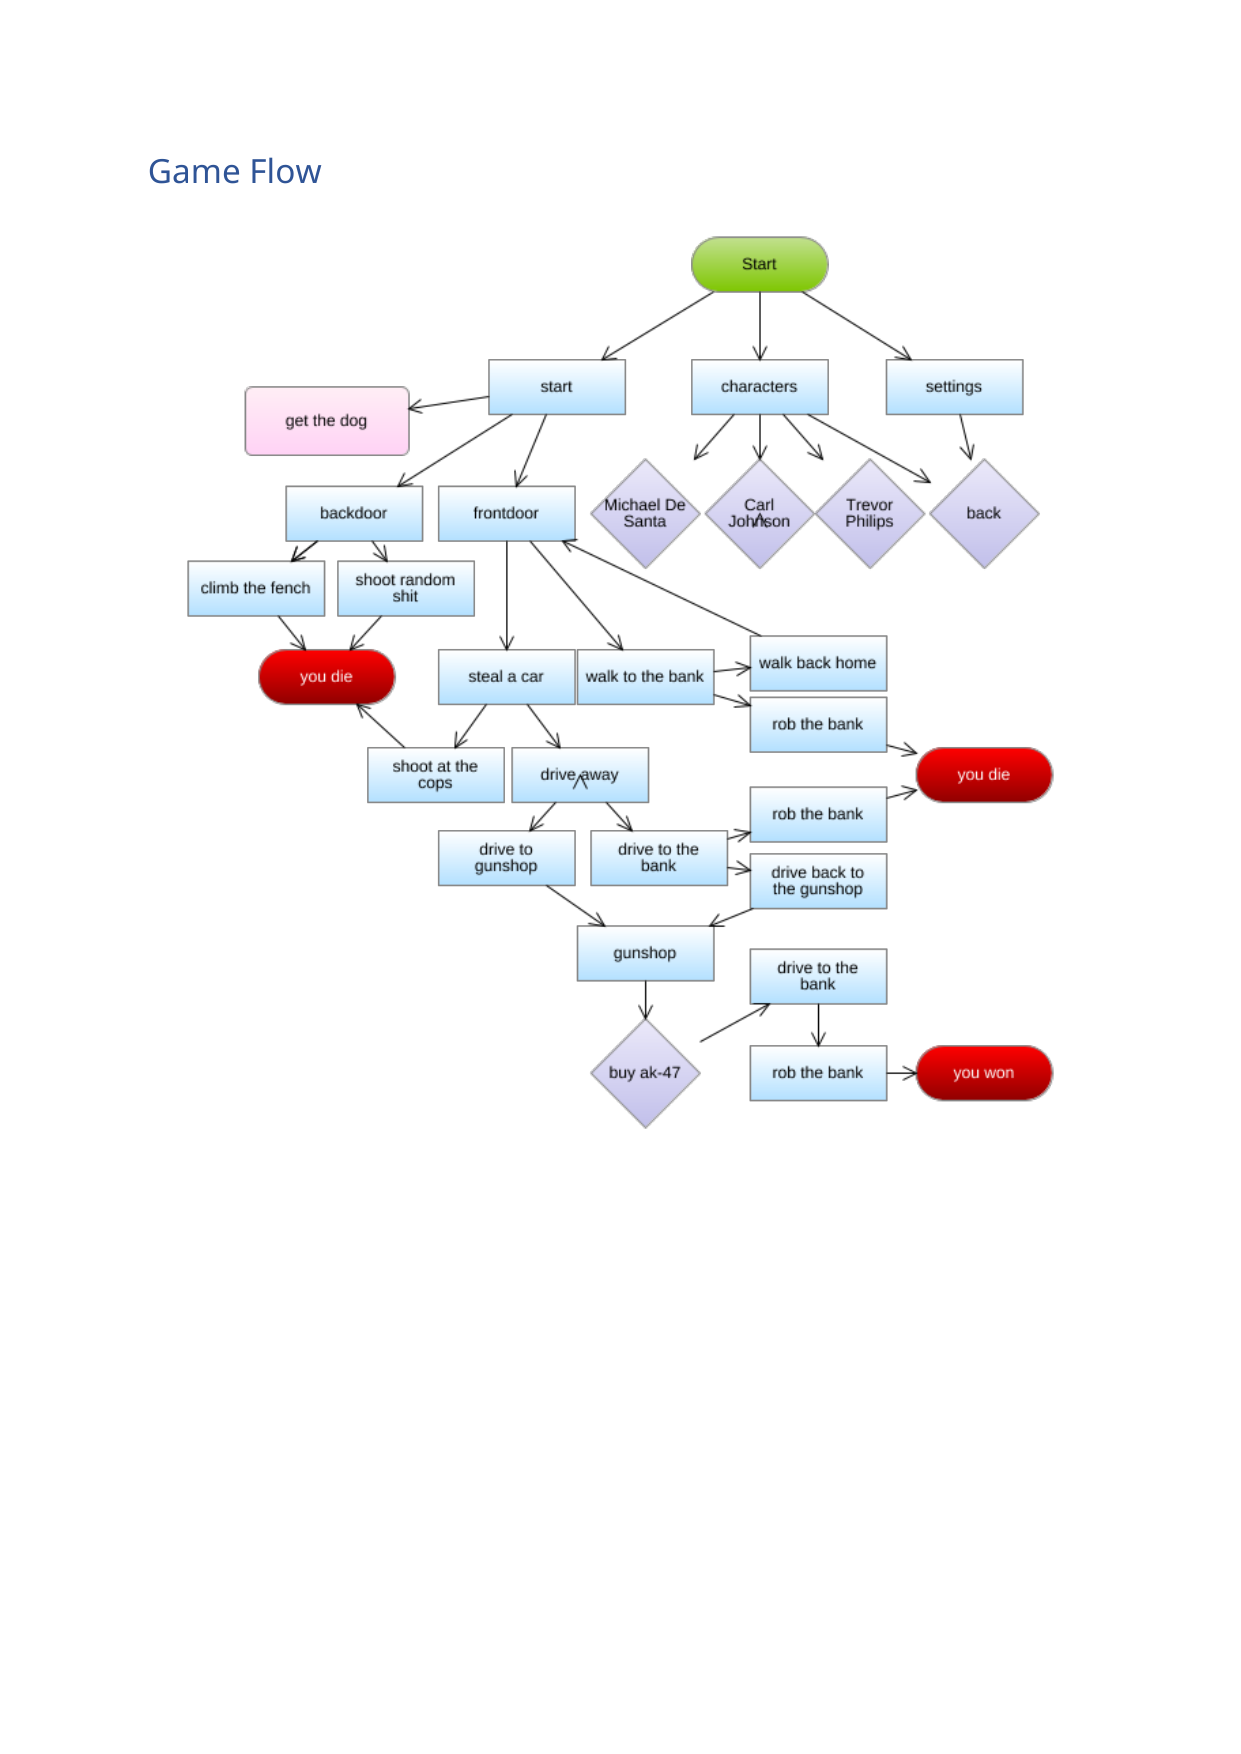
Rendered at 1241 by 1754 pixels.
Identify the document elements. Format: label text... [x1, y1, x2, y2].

subtitle Game Flow [148, 148, 1093, 193]
picture [147, 196, 1093, 1168]
